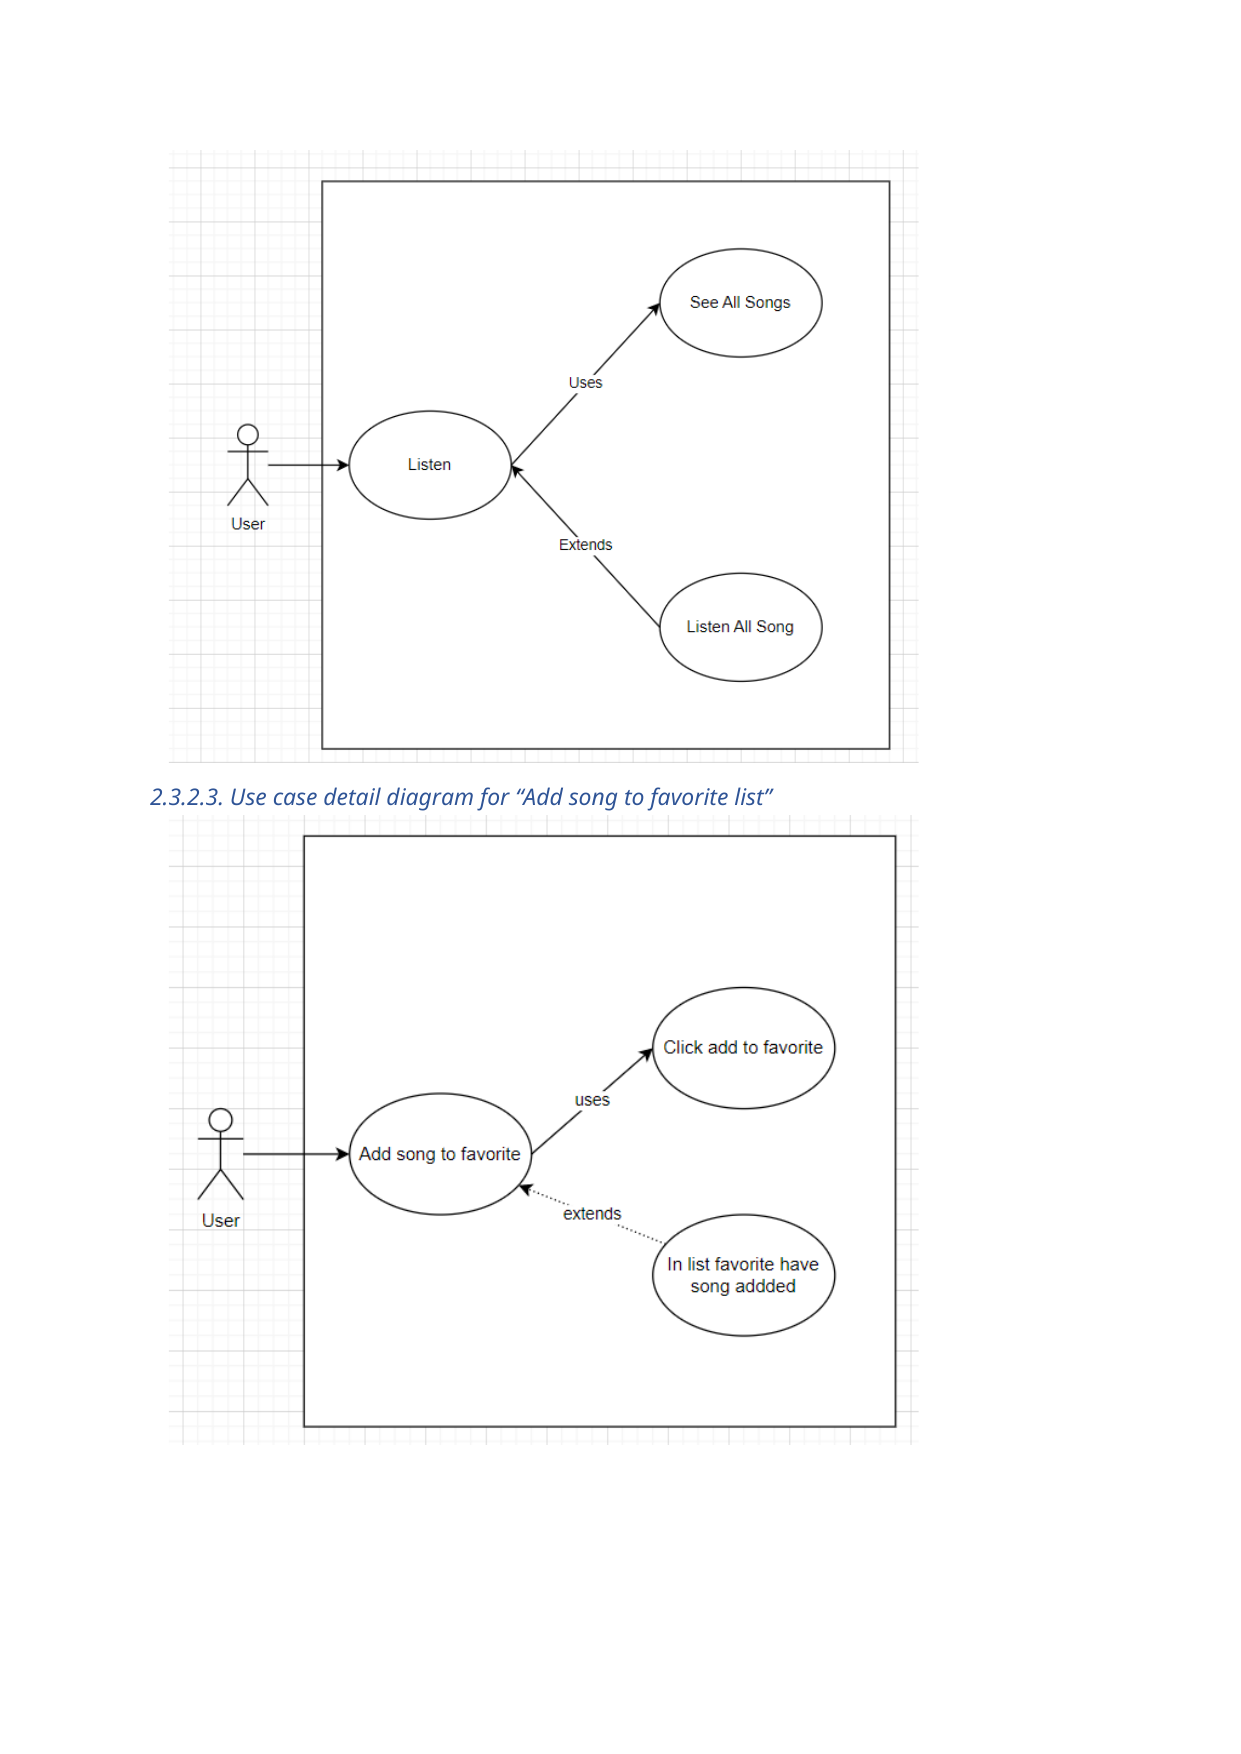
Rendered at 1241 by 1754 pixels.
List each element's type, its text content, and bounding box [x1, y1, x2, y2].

subtitle 2.3.2.3. Use case detail diagram for “Add song to favorite list” [150, 781, 1090, 813]
